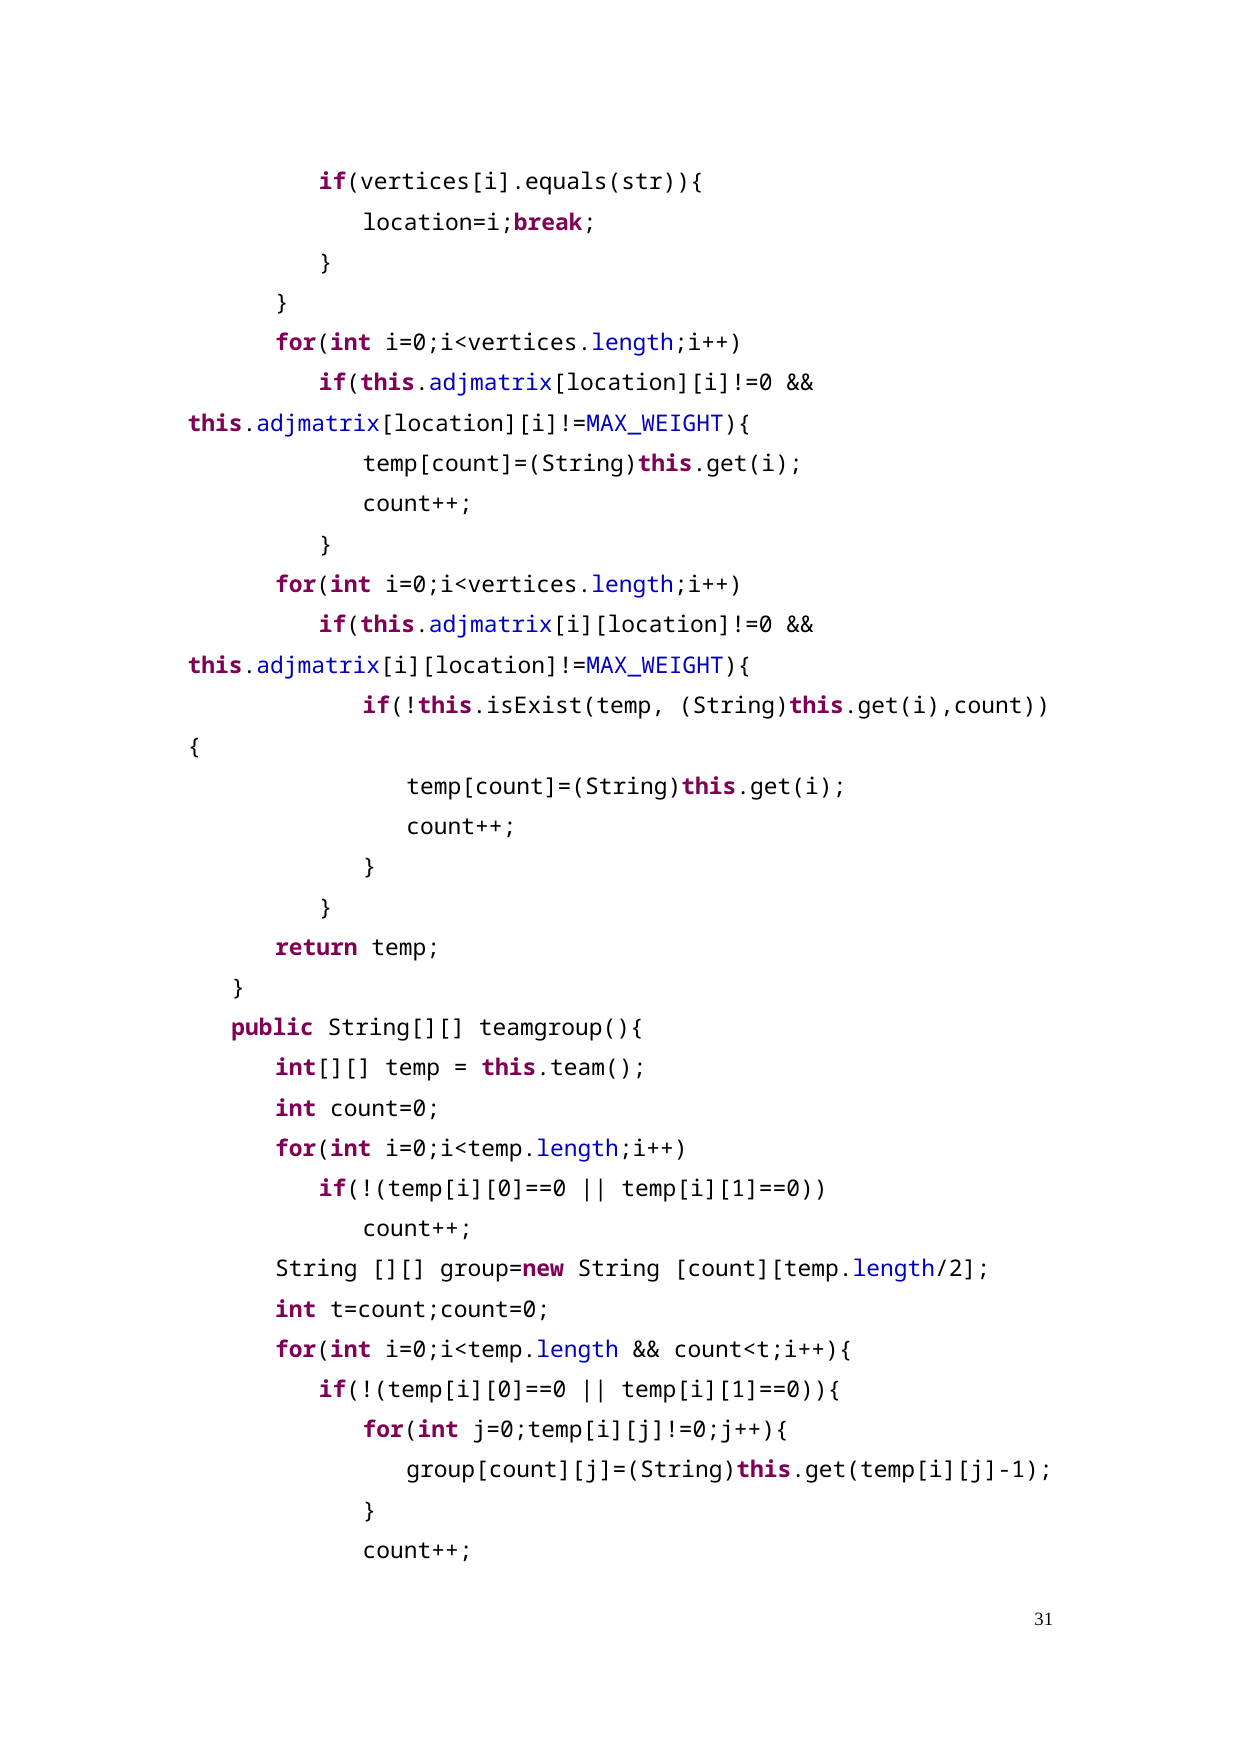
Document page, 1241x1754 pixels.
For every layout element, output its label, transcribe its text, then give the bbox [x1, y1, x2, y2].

text } [187, 284, 1053, 318]
text } [187, 969, 1053, 1003]
text for(int i=0;i<temp.length && count<t;i++){ [187, 1331, 1053, 1365]
text for(int i=0;i<vertices.length;i++) [187, 325, 1053, 359]
text } [187, 526, 1053, 560]
text count++; [187, 1532, 1053, 1566]
text if(vertices[i].equals(str)){ [187, 164, 1053, 198]
text int t=count;count=0; [187, 1291, 1053, 1325]
text temp[count]=(String)this.get(i); [187, 768, 1053, 802]
text int[][] temp = this.team(); [187, 1050, 1053, 1084]
text if(this.adjmatrix[location][i]!=0 && this.adjmatrix[location][i]!=MAX_WEIGHT){ [187, 365, 1053, 439]
text } [187, 849, 1053, 883]
text } [187, 244, 1053, 278]
text return temp; [187, 929, 1053, 963]
text temp[count]=(String)this.get(i); [187, 446, 1053, 480]
text } [187, 1492, 1053, 1526]
text } [187, 889, 1053, 923]
text if(this.adjmatrix[i][location]!=0 && this.adjmatrix[i][location]!=MAX_WEIGHT){ [187, 607, 1053, 681]
text if(!this.isExist(temp, (String)this.get(i),count)){ [187, 688, 1053, 762]
text for(int i=0;i<temp.length;i++) [187, 1130, 1053, 1164]
text for(int j=0;temp[i][j]!=0;j++){ [187, 1412, 1053, 1446]
text location=i;break; [187, 204, 1053, 238]
text group[count][j]=(String)this.get(temp[i][j]-1); [187, 1452, 1053, 1486]
text count++; [187, 1211, 1053, 1245]
text for(int i=0;i<vertices.length;i++) [187, 566, 1053, 600]
text int count=0; [187, 1090, 1053, 1124]
text if(!(temp[i][0]==0 || temp[i][1]==0)){ [187, 1372, 1053, 1406]
text if(!(temp[i][0]==0 || temp[i][1]==0)) [187, 1171, 1053, 1204]
text String [][] group=new String [count][temp.length/2]; [187, 1251, 1053, 1285]
text count++; [187, 486, 1053, 520]
text count++; [187, 809, 1053, 843]
text public String[][] teamgroup(){ [187, 1010, 1053, 1044]
